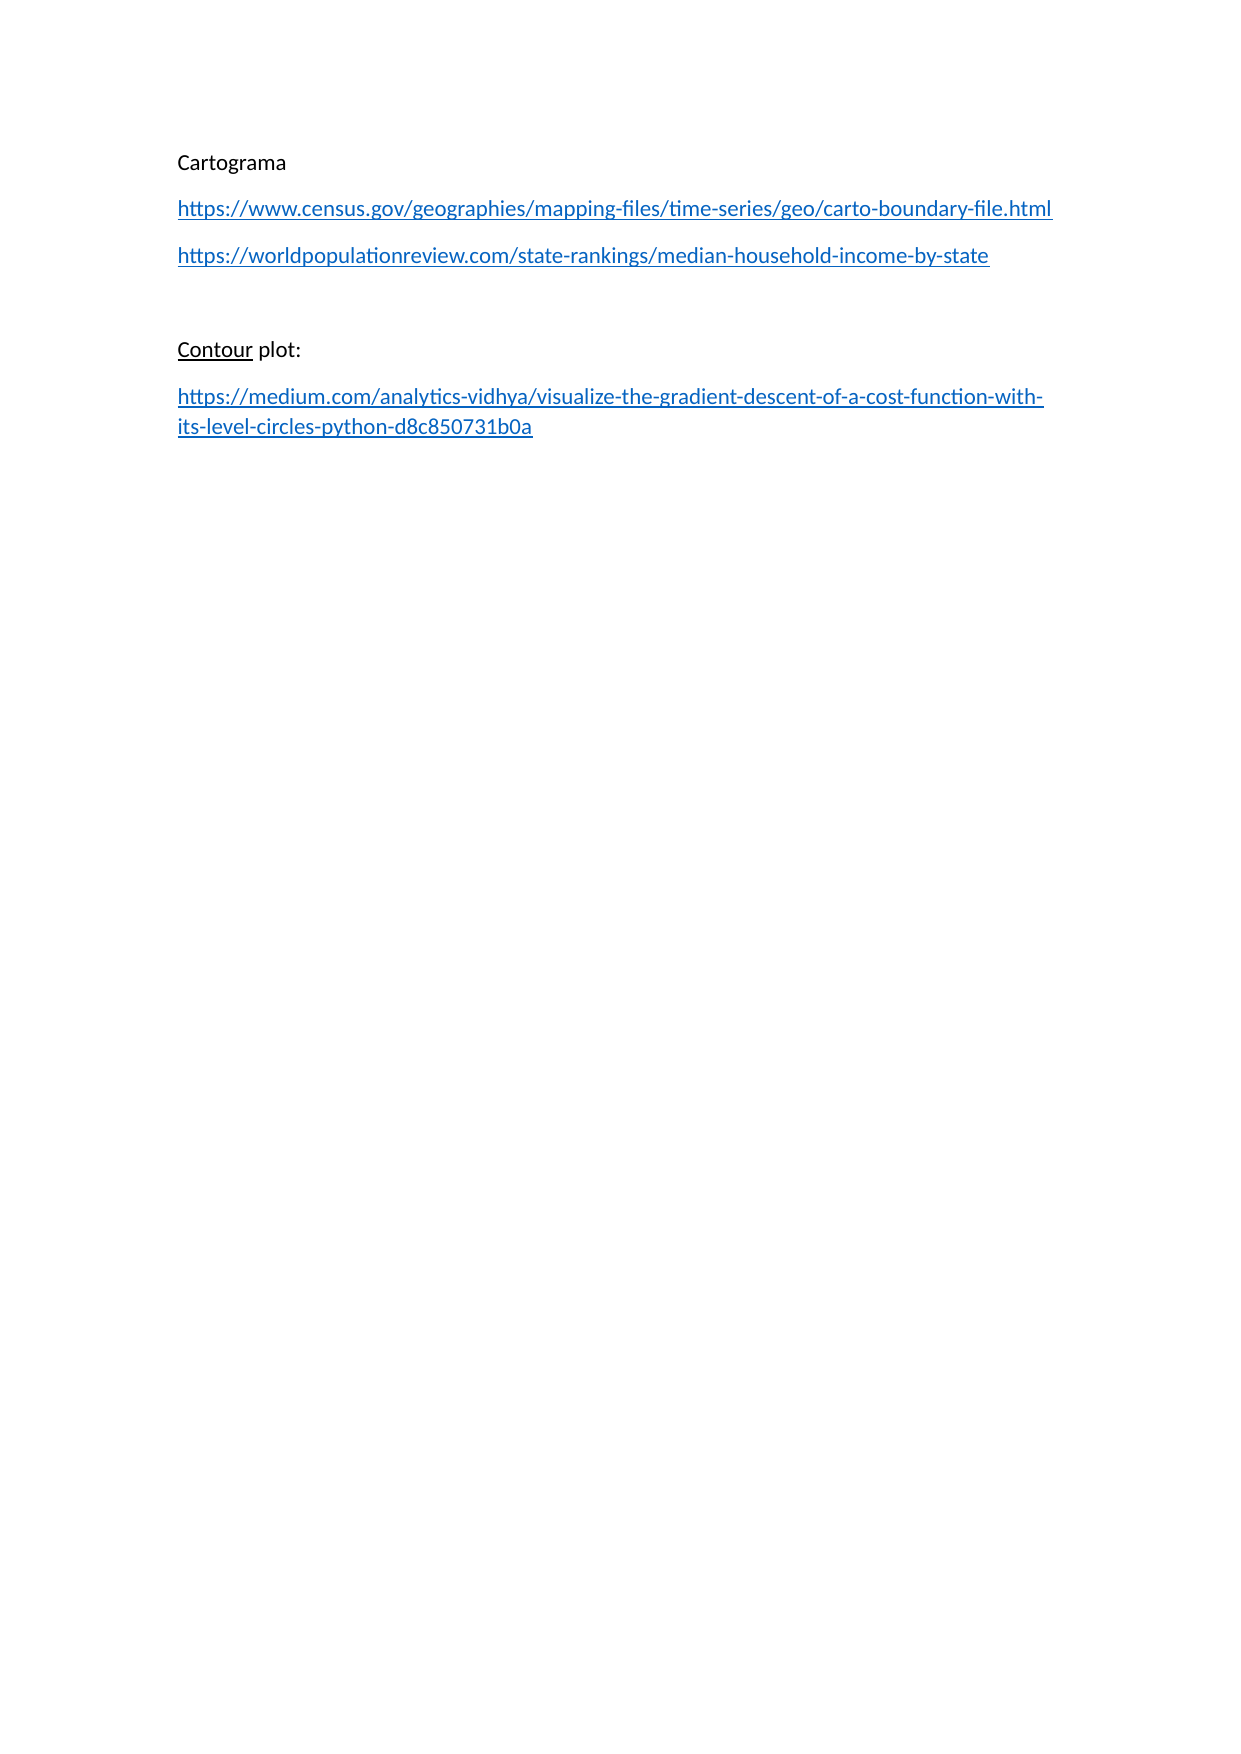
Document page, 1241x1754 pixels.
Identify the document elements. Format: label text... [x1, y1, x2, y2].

text Contour plot: [177, 335, 1063, 363]
text https://www.census.gov/geographies/mapping-files/time-series/geo/carto-boundary-file.html [177, 194, 1063, 222]
text https://worldpopulationreview.com/state-rankings/median-household-income-by-state [177, 241, 1063, 269]
text https://medium.com/analytics-vidhya/visualize-the-gradient-descent-of-a-cost-function-with-its-level-circles-python-d8c850731b0a [177, 382, 1063, 440]
text Cartograma [177, 148, 1063, 176]
